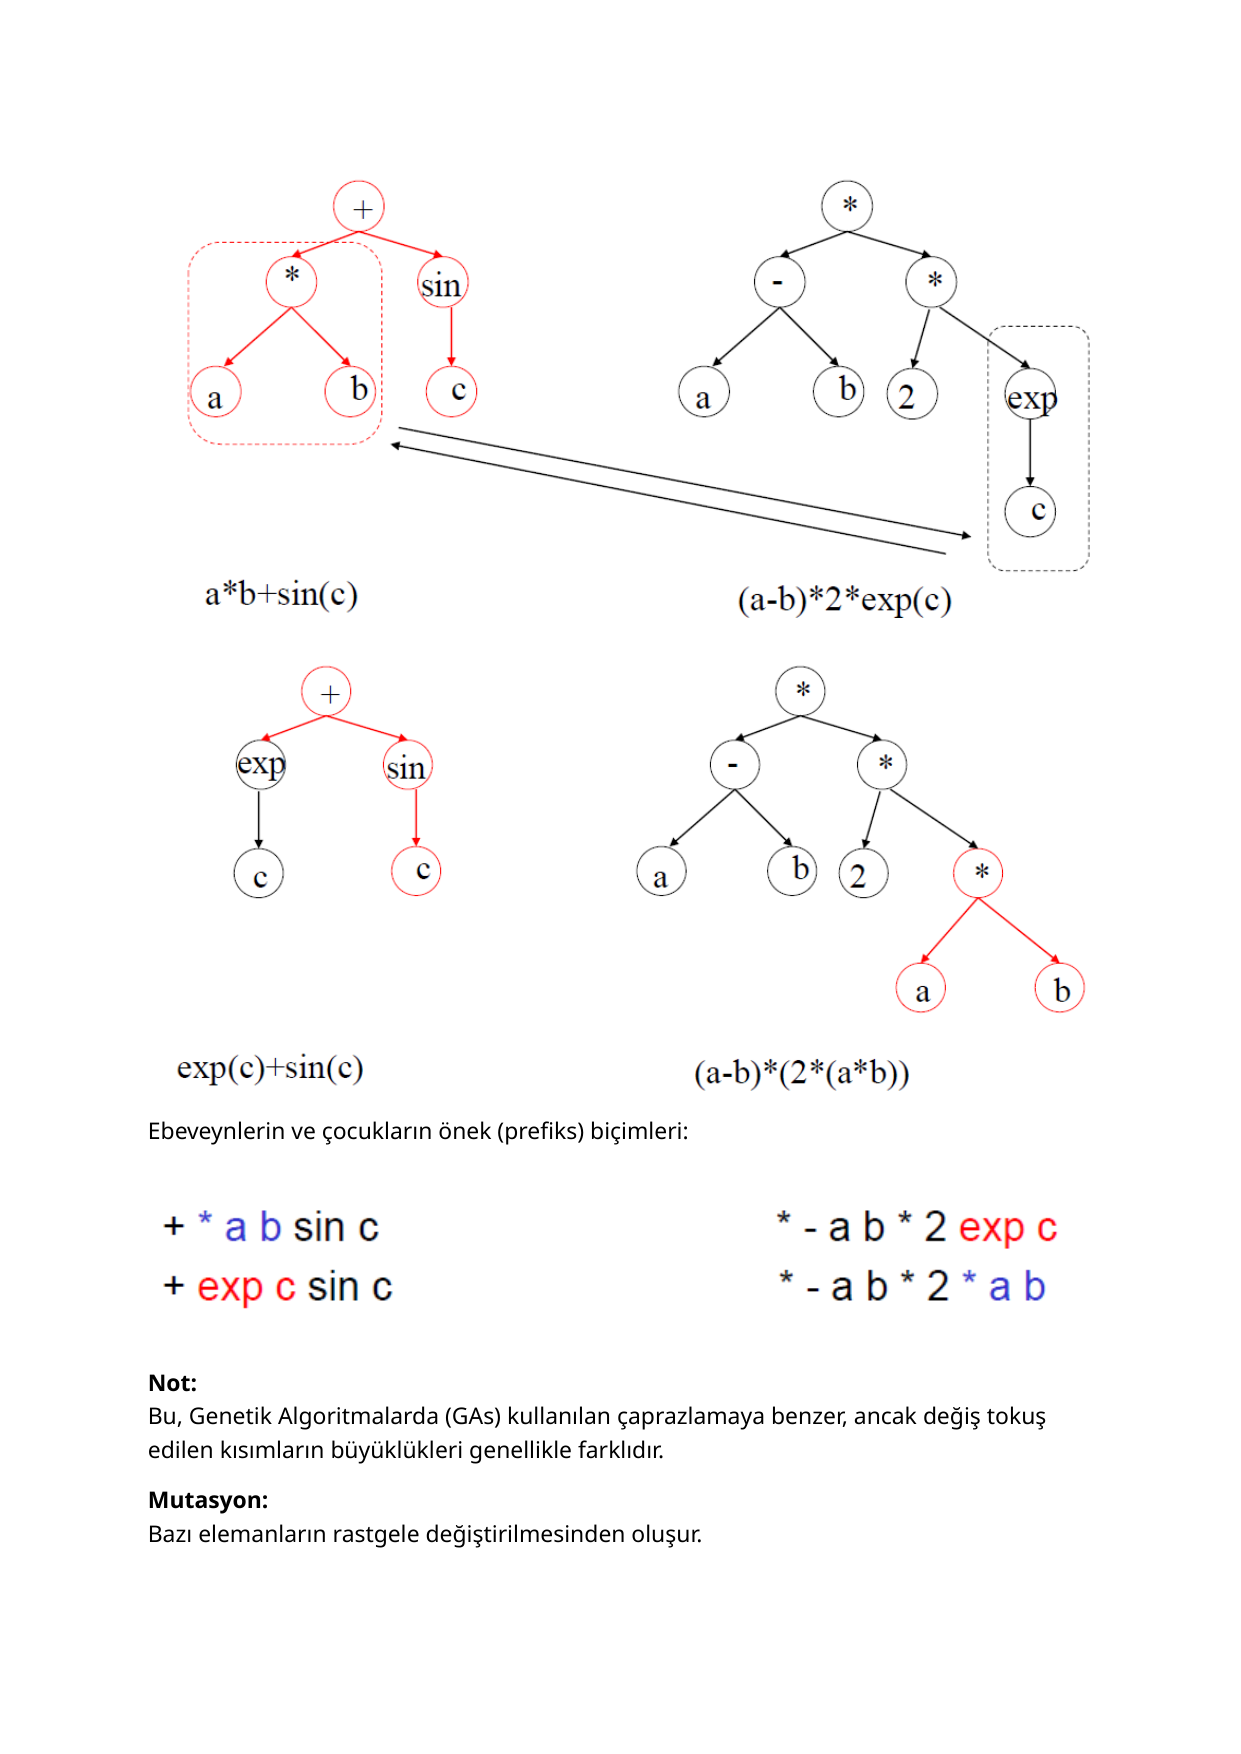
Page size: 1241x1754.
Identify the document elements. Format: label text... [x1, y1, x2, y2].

text Mutasyon: Bazı elemanların rastgele değiştirilmesinden oluşur. [148, 1484, 1093, 1549]
text Not: Bu, Genetik Algoritmalarda (GAs) kullanılan çaprazlamaya benzer, ancak değiş tokuş edilen kısımların büyüklükleri genellikle farklıdır. [148, 1366, 1093, 1465]
text Ebeveynlerin ve çocukların önek (prefiks) biçimleri: [148, 1115, 1093, 1146]
picture [147, 620, 1093, 1096]
picture [147, 147, 1093, 618]
picture [147, 1165, 1093, 1348]
